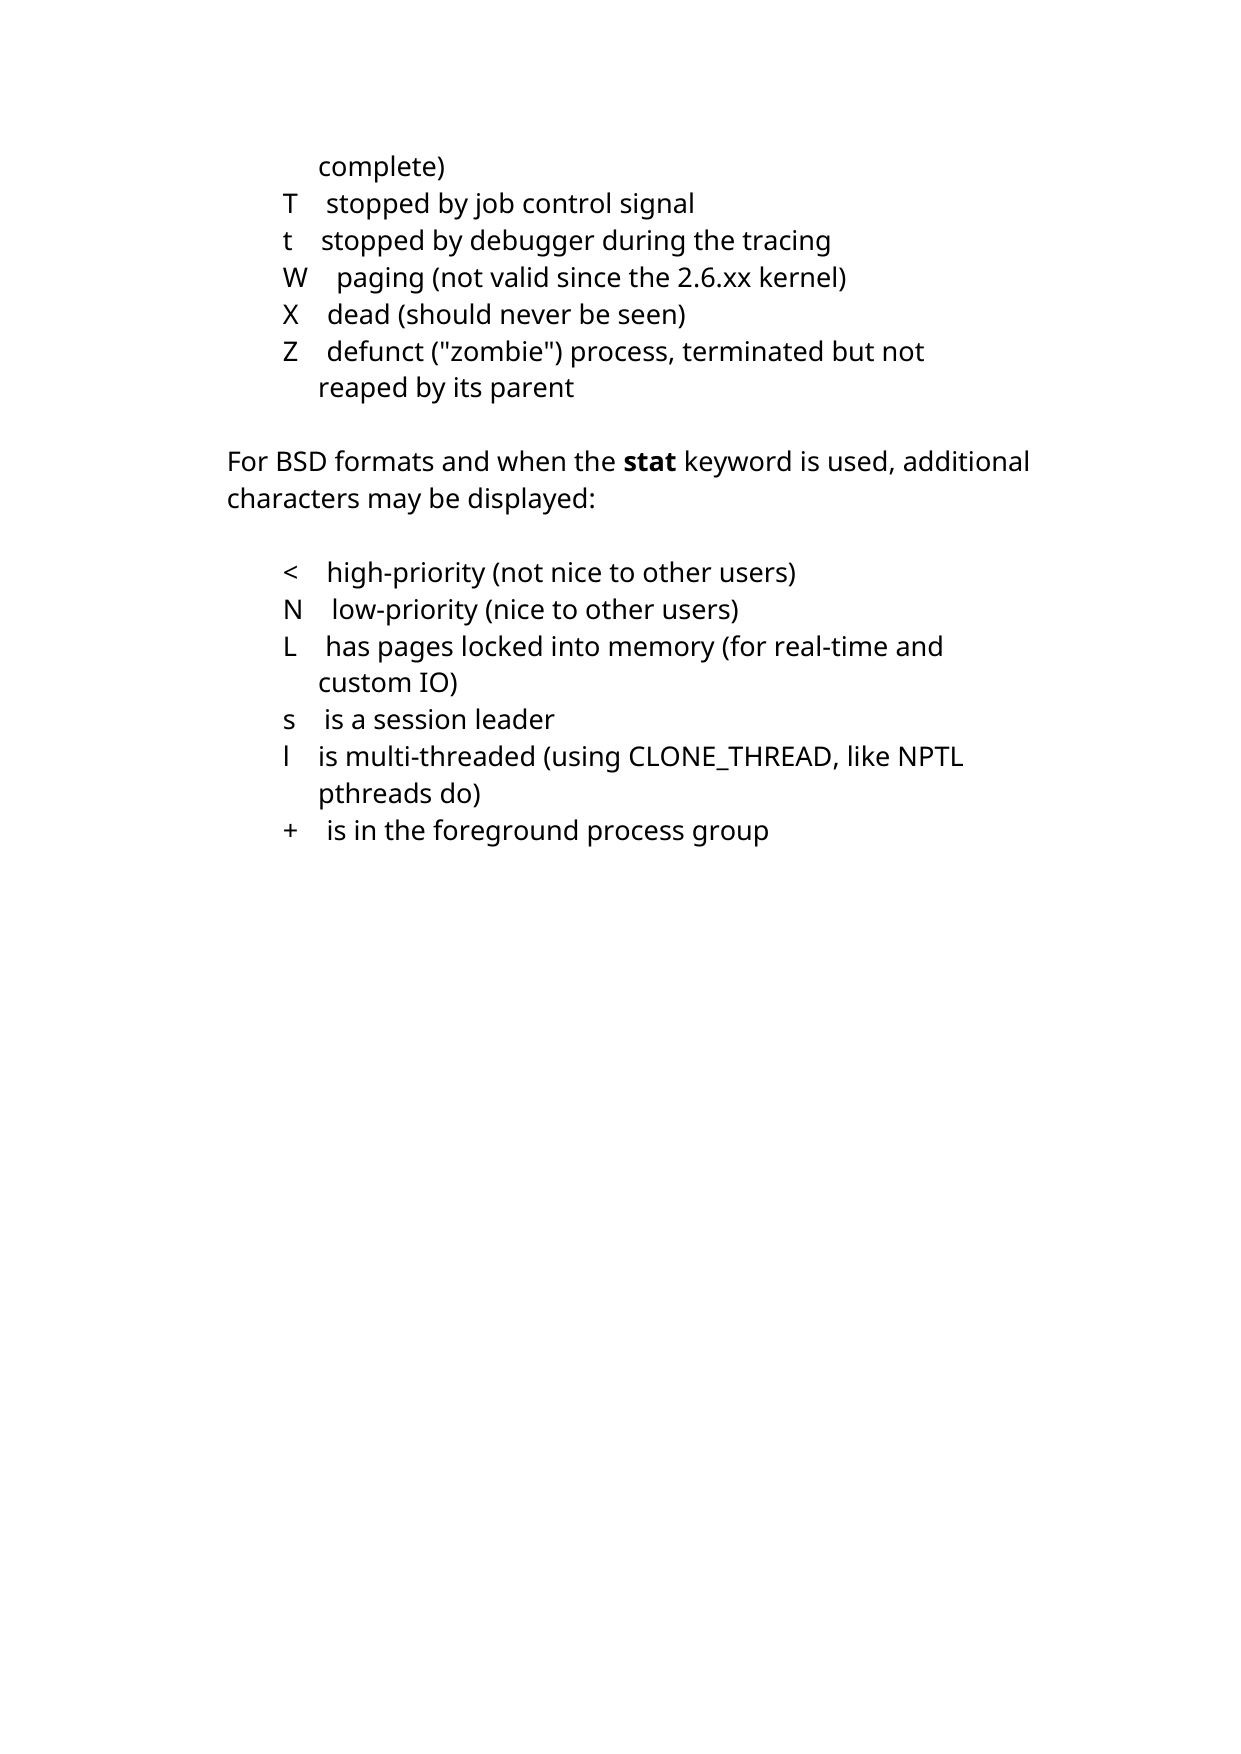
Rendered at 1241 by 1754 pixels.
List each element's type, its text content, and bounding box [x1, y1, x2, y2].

text L has pages locked into memory (for real-time and [177, 627, 1063, 664]
text T stopped by job control signal [177, 184, 1063, 221]
text Z defunct ("zombie") process, terminated but not [177, 332, 1063, 369]
text < high-priority (not nice to other users) [177, 553, 1063, 590]
text N low-priority (nice to other users) [177, 590, 1063, 627]
text custom IO) [177, 664, 1063, 701]
text s is a session leader [177, 701, 1063, 738]
text For BSD formats and when the stat keyword is used, additional [177, 443, 1063, 479]
text + is in the foreground process group [177, 811, 1063, 848]
text t stopped by debugger during the tracing [177, 221, 1063, 258]
text W paging (not valid since the 2.6.xx kernel) [177, 258, 1063, 295]
text l is multi-threaded (using CLONE_THREAD, like NPTL [177, 738, 1063, 774]
text reaped by its parent [177, 369, 1063, 406]
text characters may be displayed: [177, 479, 1063, 516]
text X dead (should never be seen) [177, 295, 1063, 332]
text pthreads do) [177, 774, 1063, 811]
text complete) [177, 148, 1063, 184]
